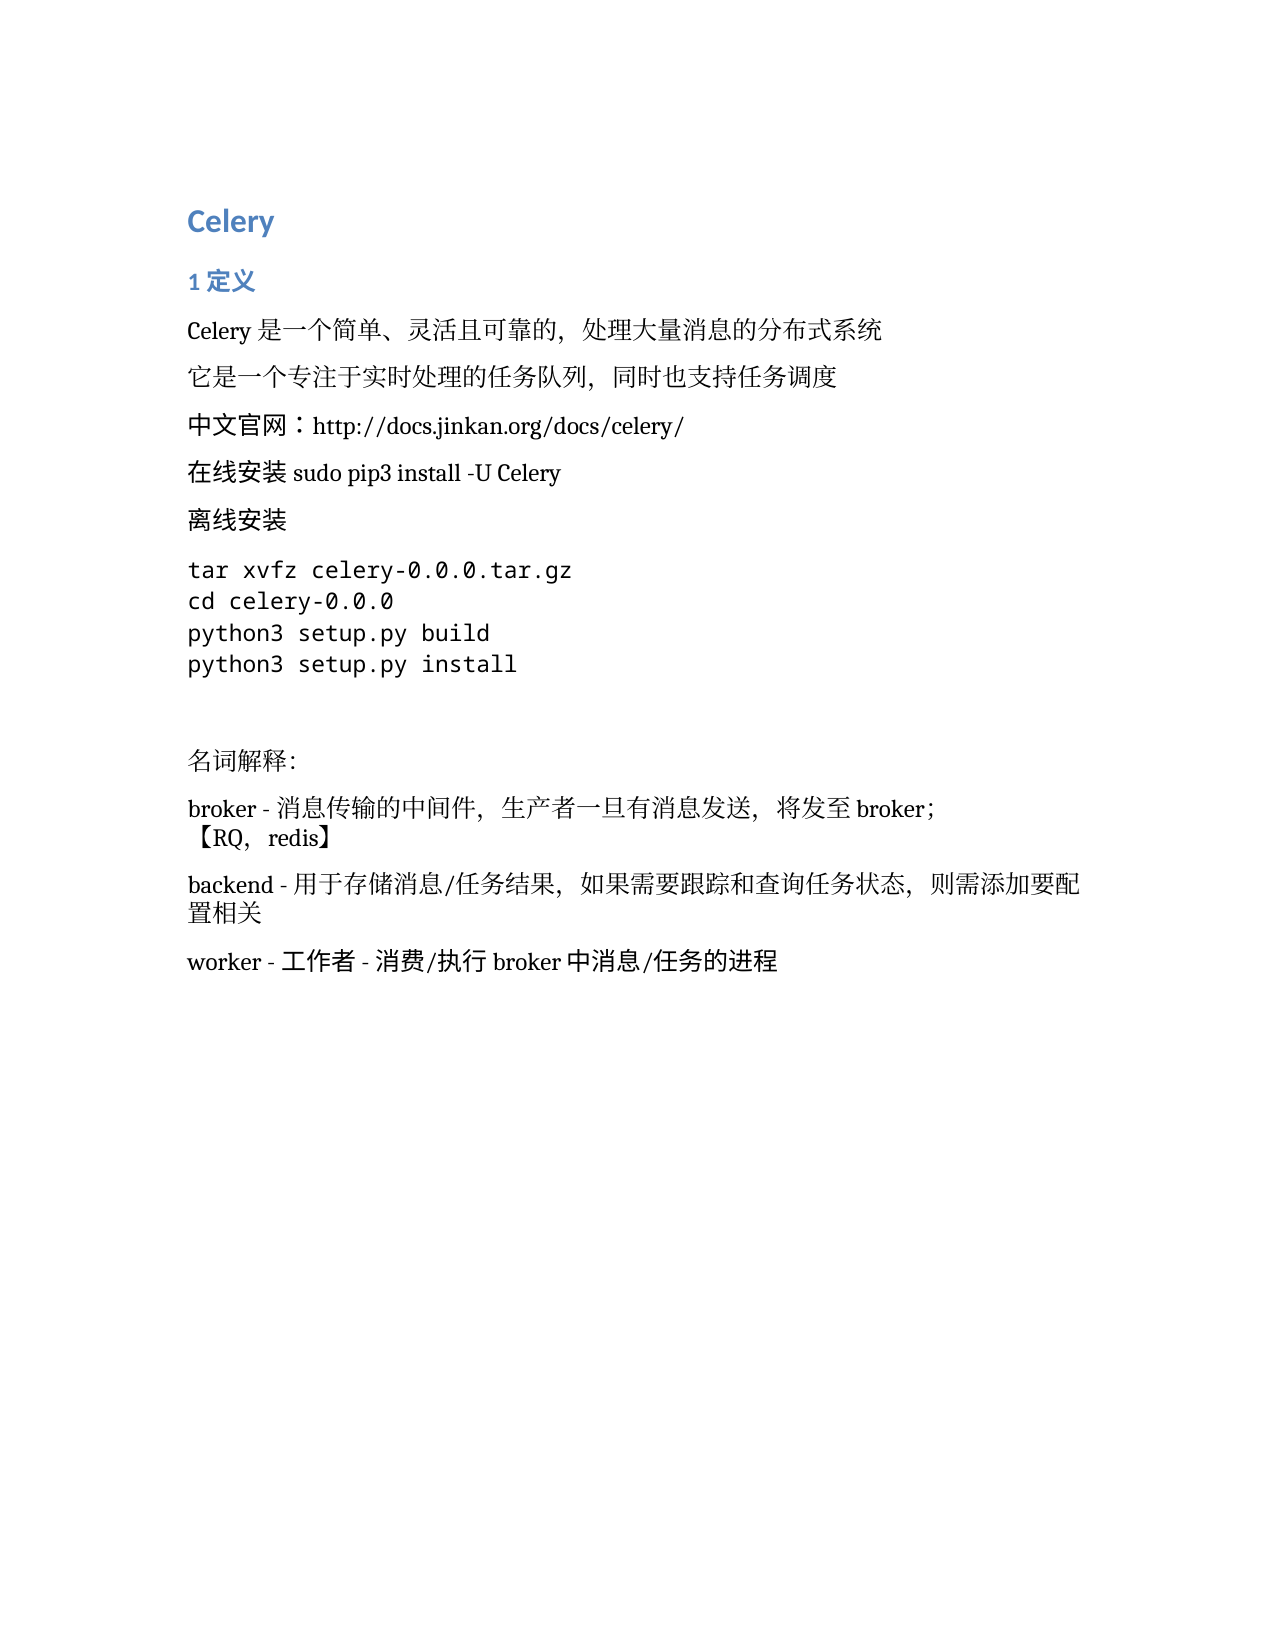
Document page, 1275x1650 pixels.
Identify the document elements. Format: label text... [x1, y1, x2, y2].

text 在线安装 sudo pip3 install -U Celery [187, 459, 1087, 488]
subtitle Celery [187, 200, 1087, 241]
text 离线安装 [187, 507, 1087, 535]
text 名词解释： [187, 747, 1087, 776]
subtitle 1 定义 [187, 262, 1087, 298]
text Celery 是一个简单、灵活且可靠的，处理大量消息的分布式系统 [187, 317, 1087, 345]
text broker - 消息传输的中间件，生产者一旦有消息发送，将发至broker；【RQ，redis】 [187, 795, 1087, 852]
text tar xvfz celery-0.0.0.tar.gz cd celery-0.0.0 python3 setup.py build python3 setup.py install [187, 554, 1087, 679]
text backend - 用于存储消息/任务结果，如果需要跟踪和查询任务状态，则需添加要配置相关 [187, 871, 1087, 929]
text worker - 工作者 - 消费/执行broker中消息/任务的进程 [187, 947, 1087, 976]
text 它是一个专注于实时处理的任务队列，同时也支持任务调度 [187, 364, 1087, 393]
text 中文官网：http://docs.jinkan.org/docs/celery/ [187, 412, 1087, 440]
